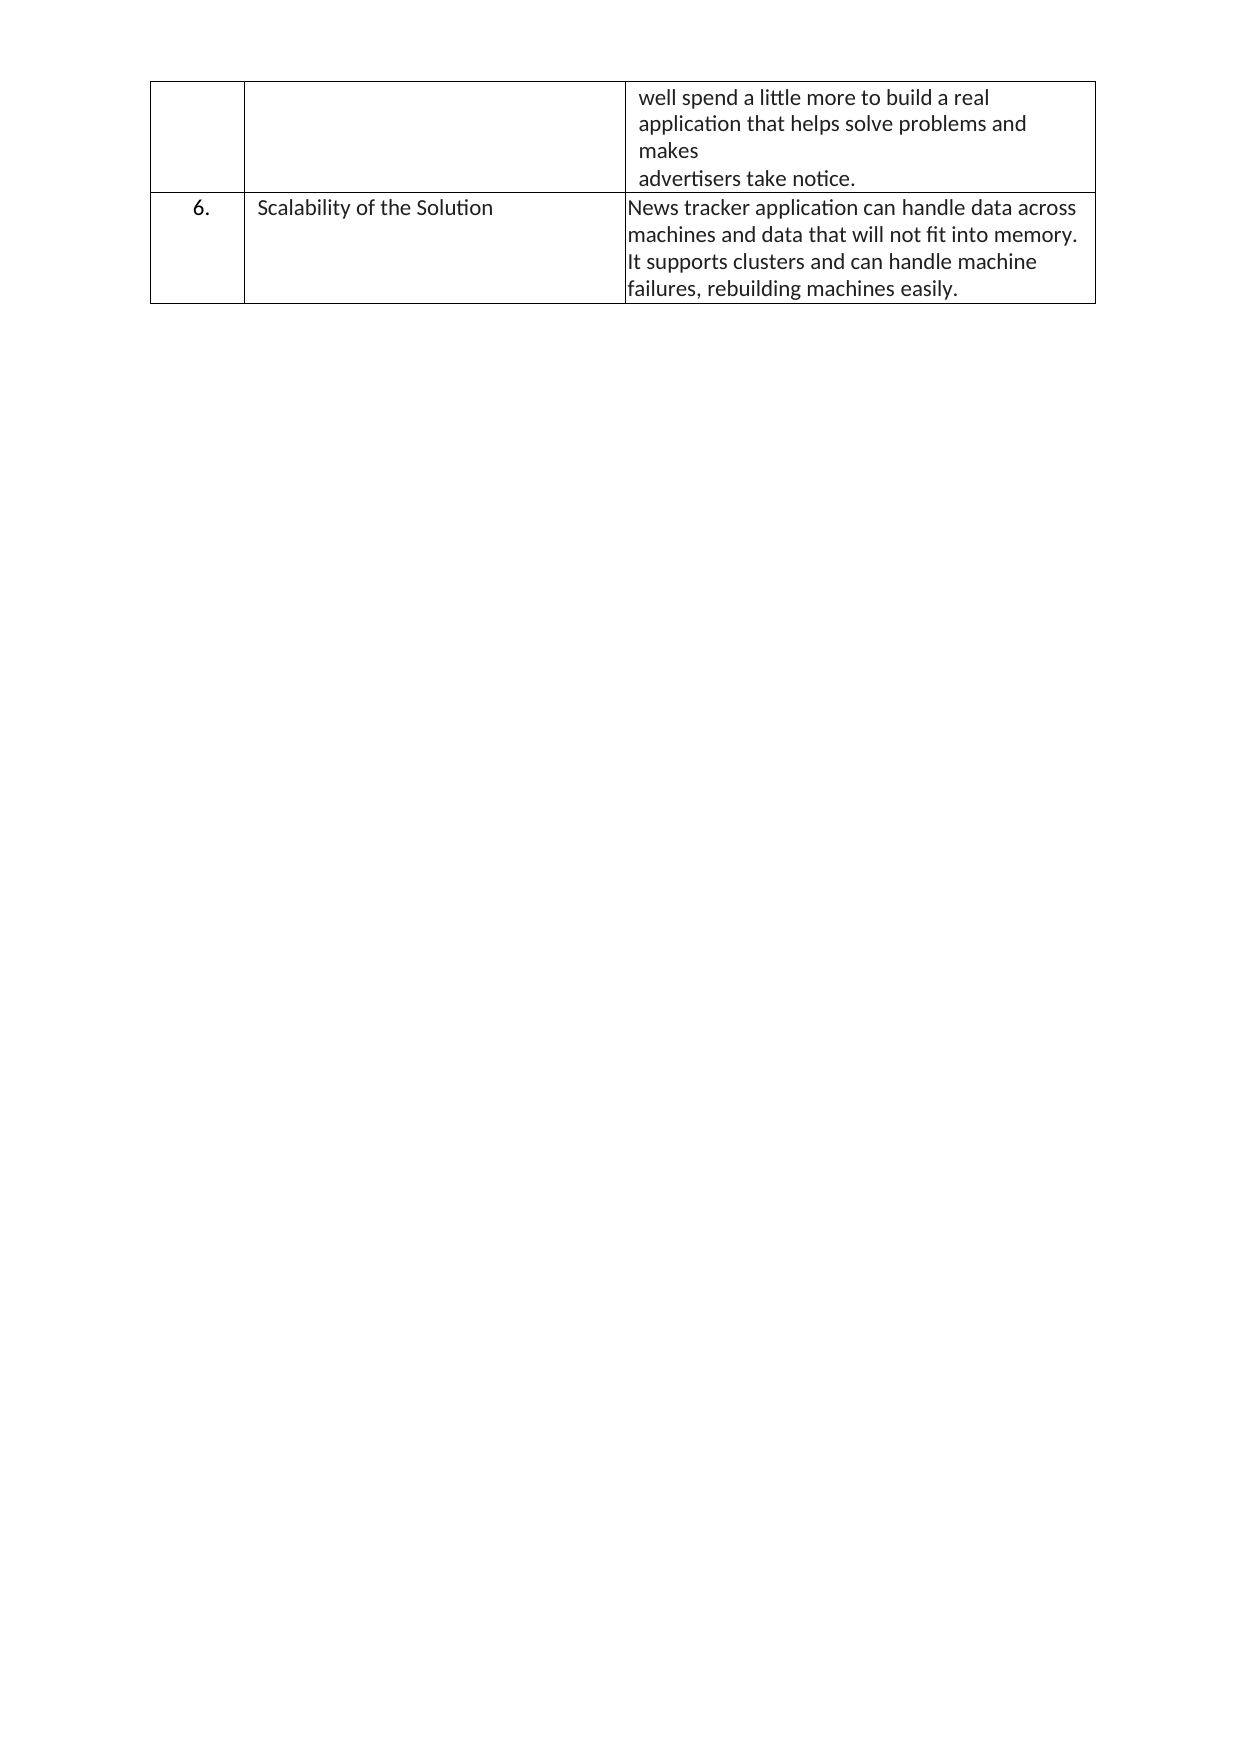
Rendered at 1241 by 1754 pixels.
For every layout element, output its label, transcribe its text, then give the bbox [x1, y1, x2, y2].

table_cell Scalability of the Solution [245, 193, 625, 303]
table_cell 6. [151, 193, 244, 303]
table_header [245, 82, 625, 192]
table_cell News tracker application can handle data across machines and data that will not fit into memory. It supports clusters and can handle machine failures, rebuilding machines easily. [626, 193, 1095, 303]
table_header [151, 82, 244, 192]
table_header well spend a little more to build a real application that helps solve problems and makes advertisers take notice. [626, 82, 1095, 192]
